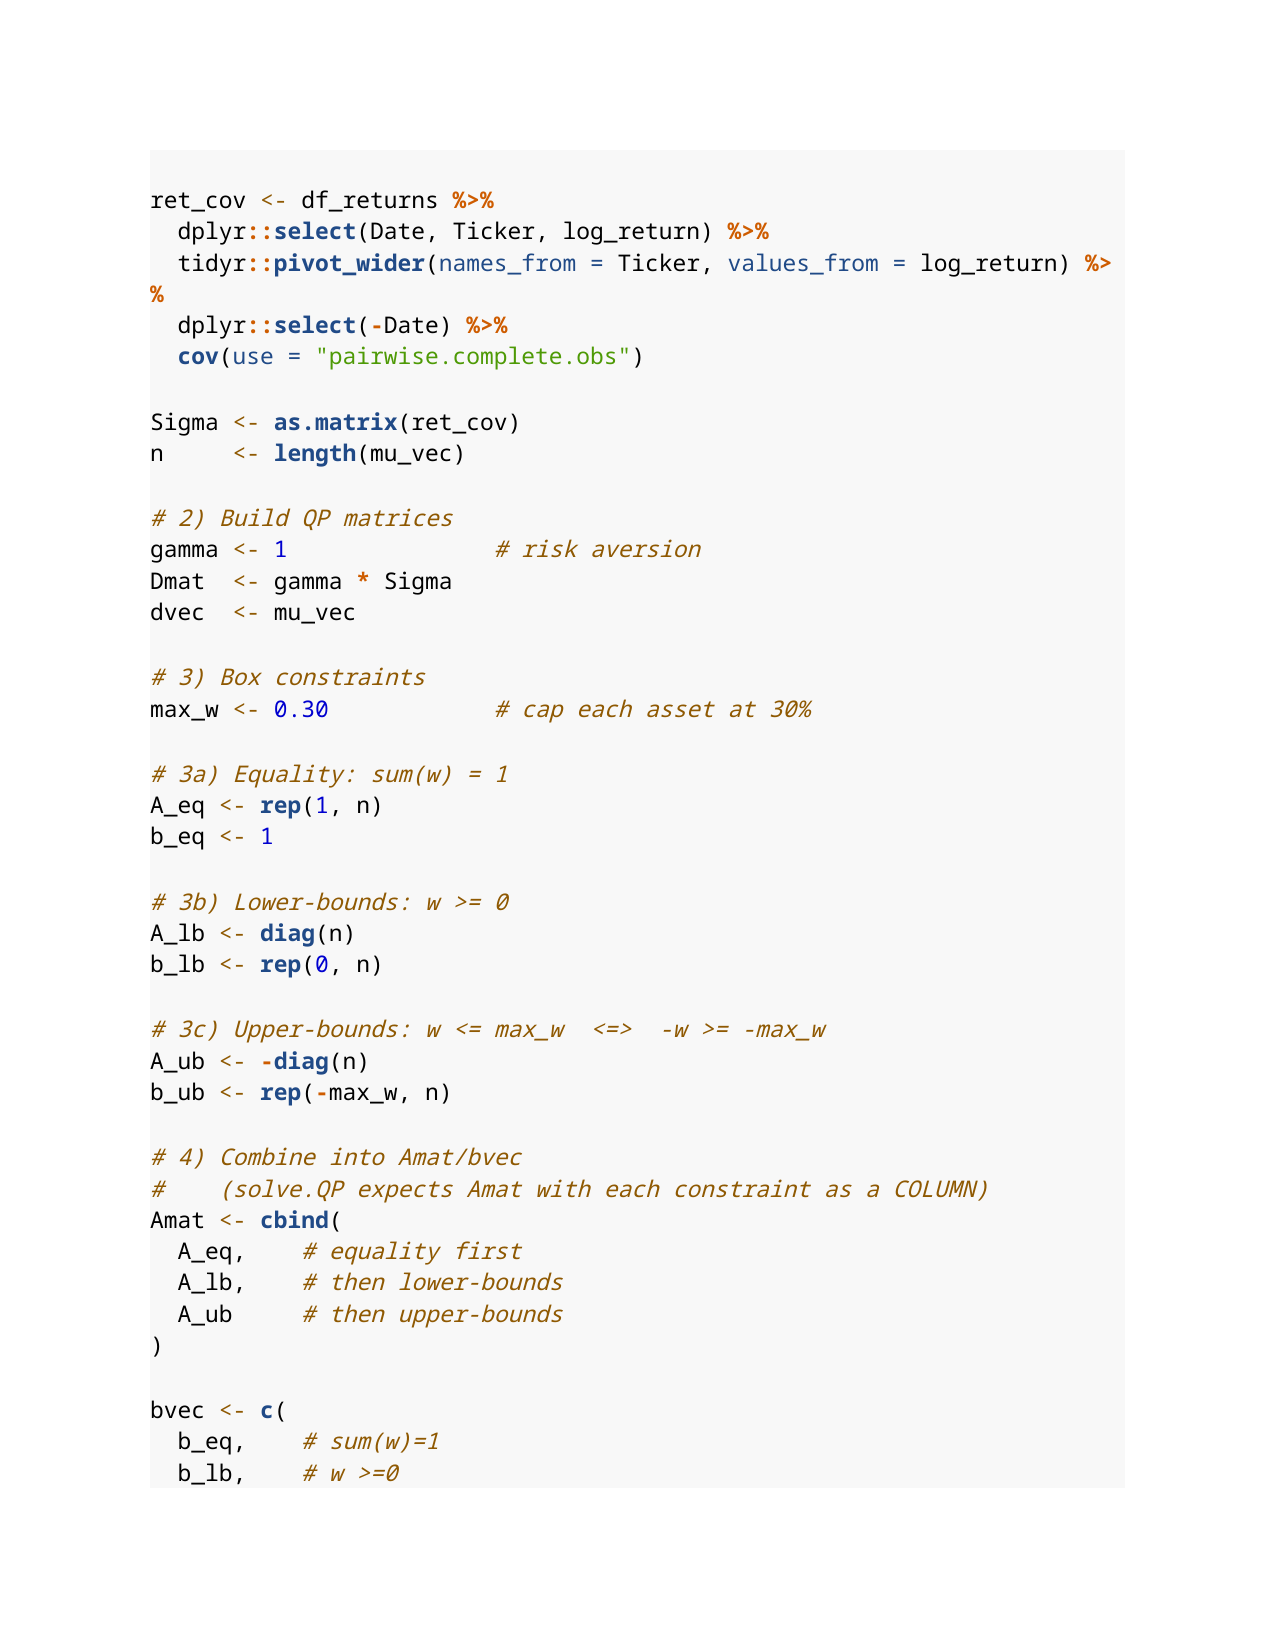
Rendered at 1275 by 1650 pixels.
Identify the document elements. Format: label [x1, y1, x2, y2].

text [150, 150, 1125, 1488]
